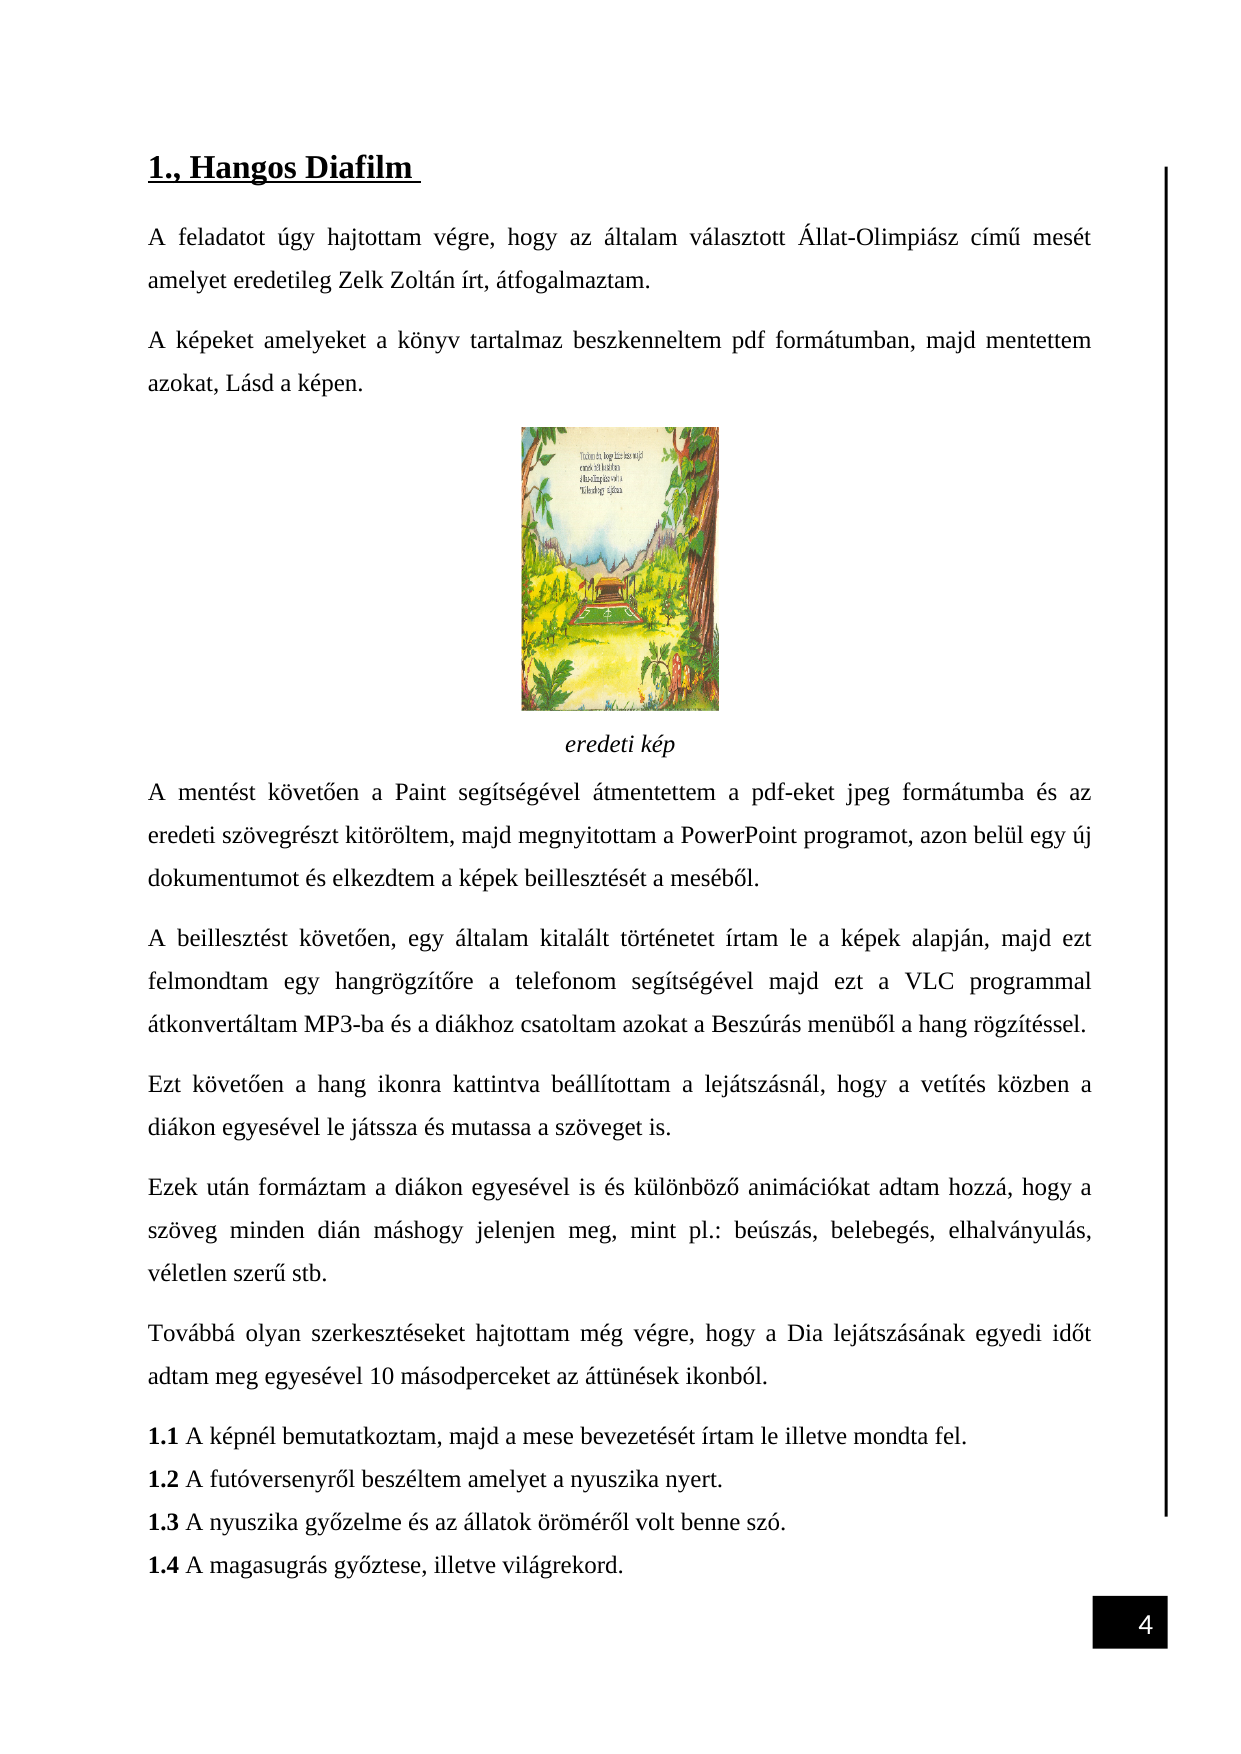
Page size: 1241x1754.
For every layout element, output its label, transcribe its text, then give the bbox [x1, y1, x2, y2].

list A futóversenyről beszéltem amelyet a nyuszika nyert. [148, 1464, 1093, 1493]
text A mentést követően a Paint segítségével átmentettem a pdf-eket jpeg formátumba és az eredeti szövegrészt kitöröltem, majd megnyitottam a PowerPoint programot, azon belül egy új dokumentumot és elkezdtem a képek beillesztését a meséből. [148, 777, 1093, 892]
list A nyuszika győzelme és az állatok öröméről volt benne szó. [148, 1507, 1093, 1536]
text 1., Hangos Diafilm [148, 148, 1093, 186]
list A magasugrás győztese, illetve világrekord. [148, 1550, 1093, 1579]
list A képnél bemutatkoztam, majd a mese bevezetését írtam le illetve mondta fel. [148, 1421, 1093, 1450]
text Továbbá olyan szerkesztéseket hajtottam még végre, hogy a Dia lejátszásának egyedi időt adtam meg egyesével 10 másodperceket az áttünések ikonból. [148, 1318, 1093, 1390]
text A képeket amelyeket a könyv tartalmaz beszkenneltem pdf formátumban, majd mentettem azokat, Lásd a képen. [148, 325, 1093, 397]
picture [521, 427, 719, 711]
text A beillesztést követően, egy általam kitalált történetet írtam le a képek alapján, majd ezt felmondtam egy hangrögzítőre a telefonom segítségével majd ezt a VLC programmal átkonvertáltam MP3-ba és a diákhoz csatoltam azokat a Beszúrás menüből a hang rögzítéssel. [148, 923, 1093, 1038]
text Ezt követően a hang ikonra kattintva beállítottam a lejátszásnál, hogy a vetítés közben a diákon egyesével le játssza és mutassa a szöveget is. [148, 1069, 1093, 1141]
text eredeti kép [148, 729, 1093, 758]
text A feladatot úgy hajtottam végre, hogy az általam választott Állat-Olimpiász című mesét amelyet eredetileg Zelk Zoltán írt, átfogalmaztam. [148, 222, 1093, 294]
text Ezek után formáztam a diákon egyesével is és különböző animációkat adtam hozzá, hogy a szöveg minden dián máshogy jelenjen meg, mint pl.: beúszás, belebegés, elhalványulás, véletlen szerű stb. [148, 1172, 1093, 1287]
